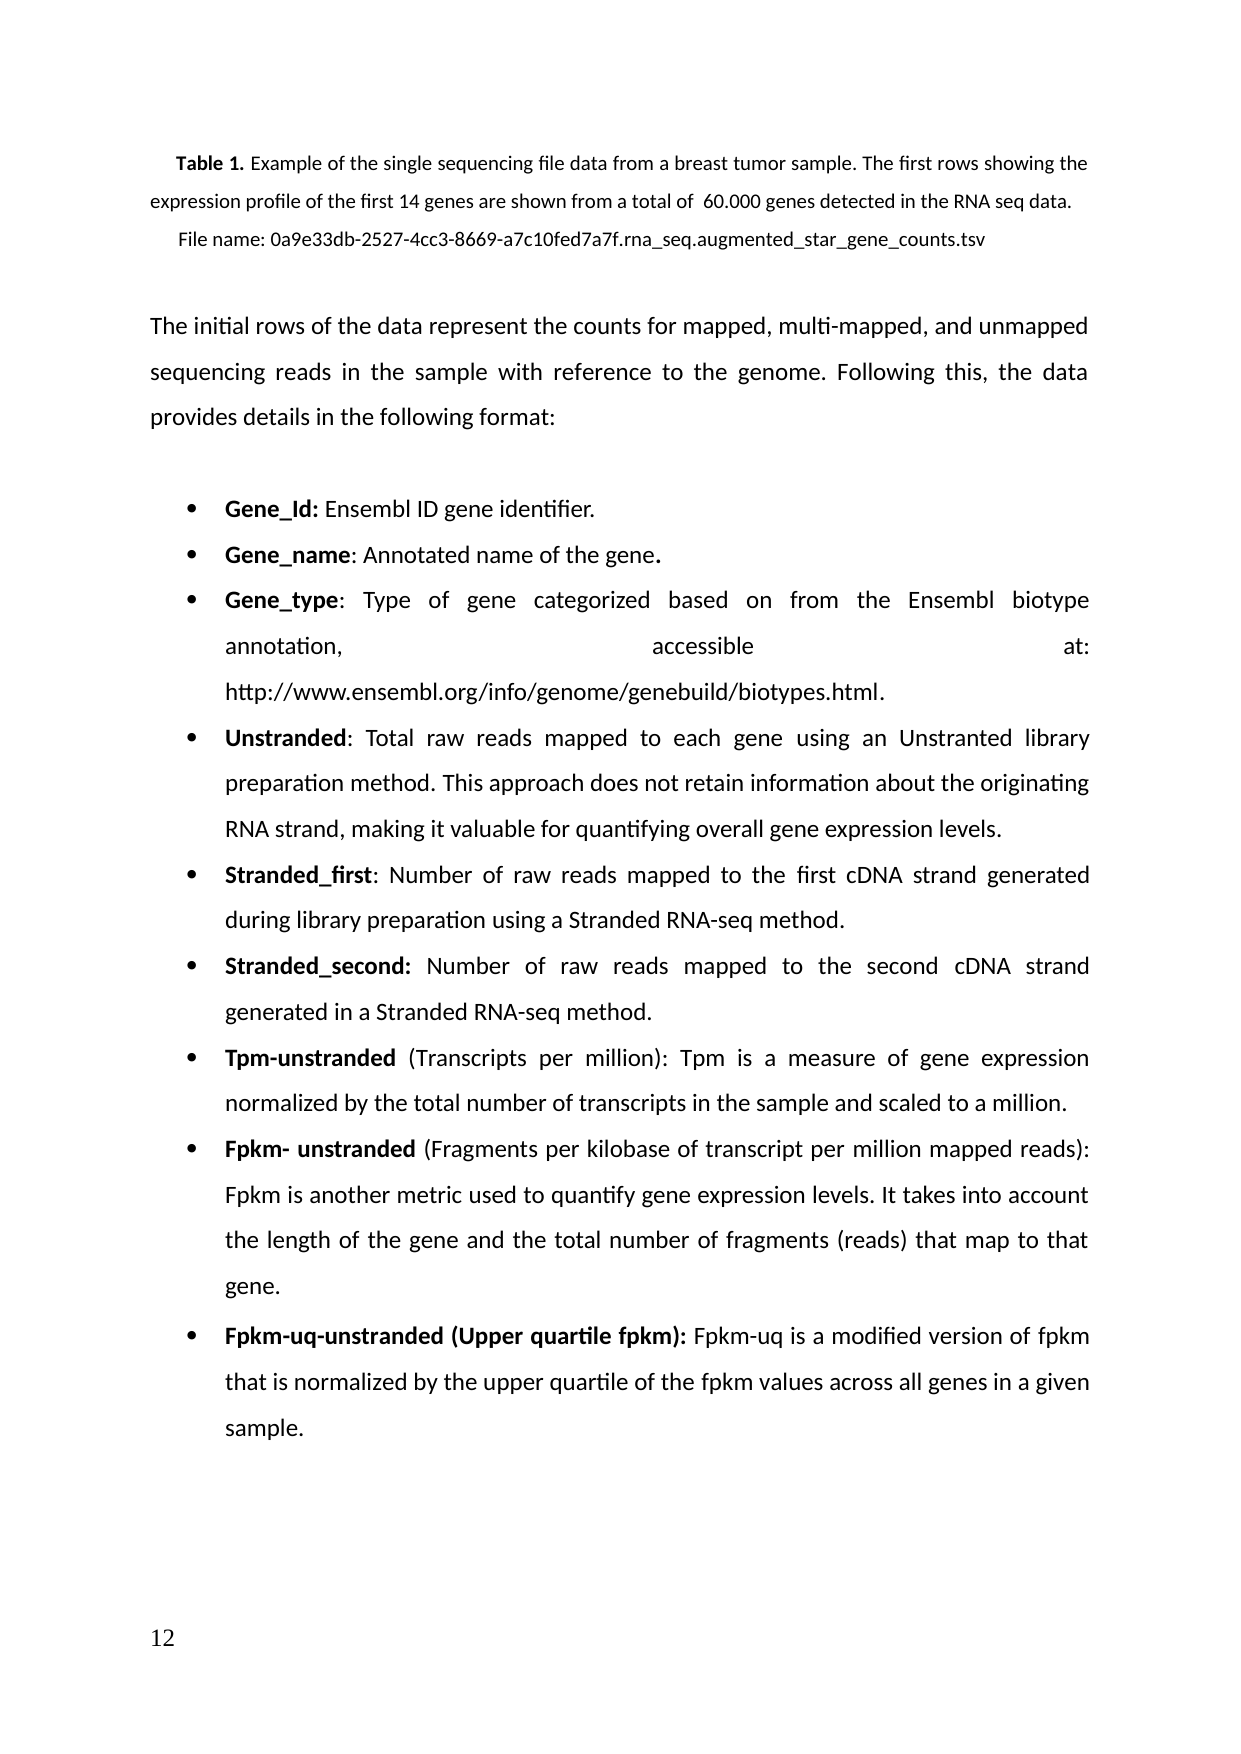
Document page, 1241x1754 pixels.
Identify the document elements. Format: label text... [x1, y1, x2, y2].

list Tpm-unstranded (Transcripts per million): Tpm is a measure of gene expression normalized by the total number of transcripts in the sample and scaled to a million. [187, 1042, 1090, 1118]
subtitle Fpkm-uq-unstranded (Upper quartile fpkm): Fpkm-uq is a modified version of fpkm that is normalized by the upper quartile of the fpkm values across all genes in a given sample. [187, 1320, 1090, 1442]
list Gene_name: Annotated name of the gene. [187, 539, 1090, 569]
list Stranded_first: Number of raw reads mapped to the first cDNA strand generated during library preparation using a Stranded RNA-seq method. [187, 859, 1090, 935]
list Gene_type: Type of gene categorized based on from the Ensembl biotype annotation, accessible at: http://www.ensembl.org/info/genome/genebuild/biotypes.html. [187, 584, 1090, 706]
text Table 1. Example of the single sequencing file data from a breast tumor sample. The first rows showing the expression profile of the first 14 genes are shown from a total of 60.000 genes detected in the RNA seq data. [150, 150, 1090, 213]
list Fpkm- unstranded (Fragments per kilobase of transcript per million mapped reads): Fpkm is another metric used to quantify gene expression levels. It takes into account the length of the gene and the total number of fragments (reads) that map to that gene. [187, 1133, 1090, 1301]
text File name: 0a9e33db-2527-4cc3-8669-a7c10fed7a7f.rna_seq.augmented_star_gene_counts.tsv [150, 226, 1090, 252]
list Unstranded: Total raw reads mapped to each gene using an Unstranted library preparation method. This approach does not retain information about the originating RNA strand, making it valuable for quantifying overall gene expression levels. [187, 722, 1090, 844]
list Stranded_second: Number of raw reads mapped to the second cDNA strand generated in a Stranded RNA-seq method. [187, 950, 1090, 1027]
text The initial rows of the data represent the counts for mapped, multi-mapped, and unmapped sequencing reads in the sample with reference to the genome. Following this, the data provides details in the following format: [150, 310, 1090, 432]
list Gene_Id: Ensembl ID gene identifier. [187, 493, 1090, 523]
